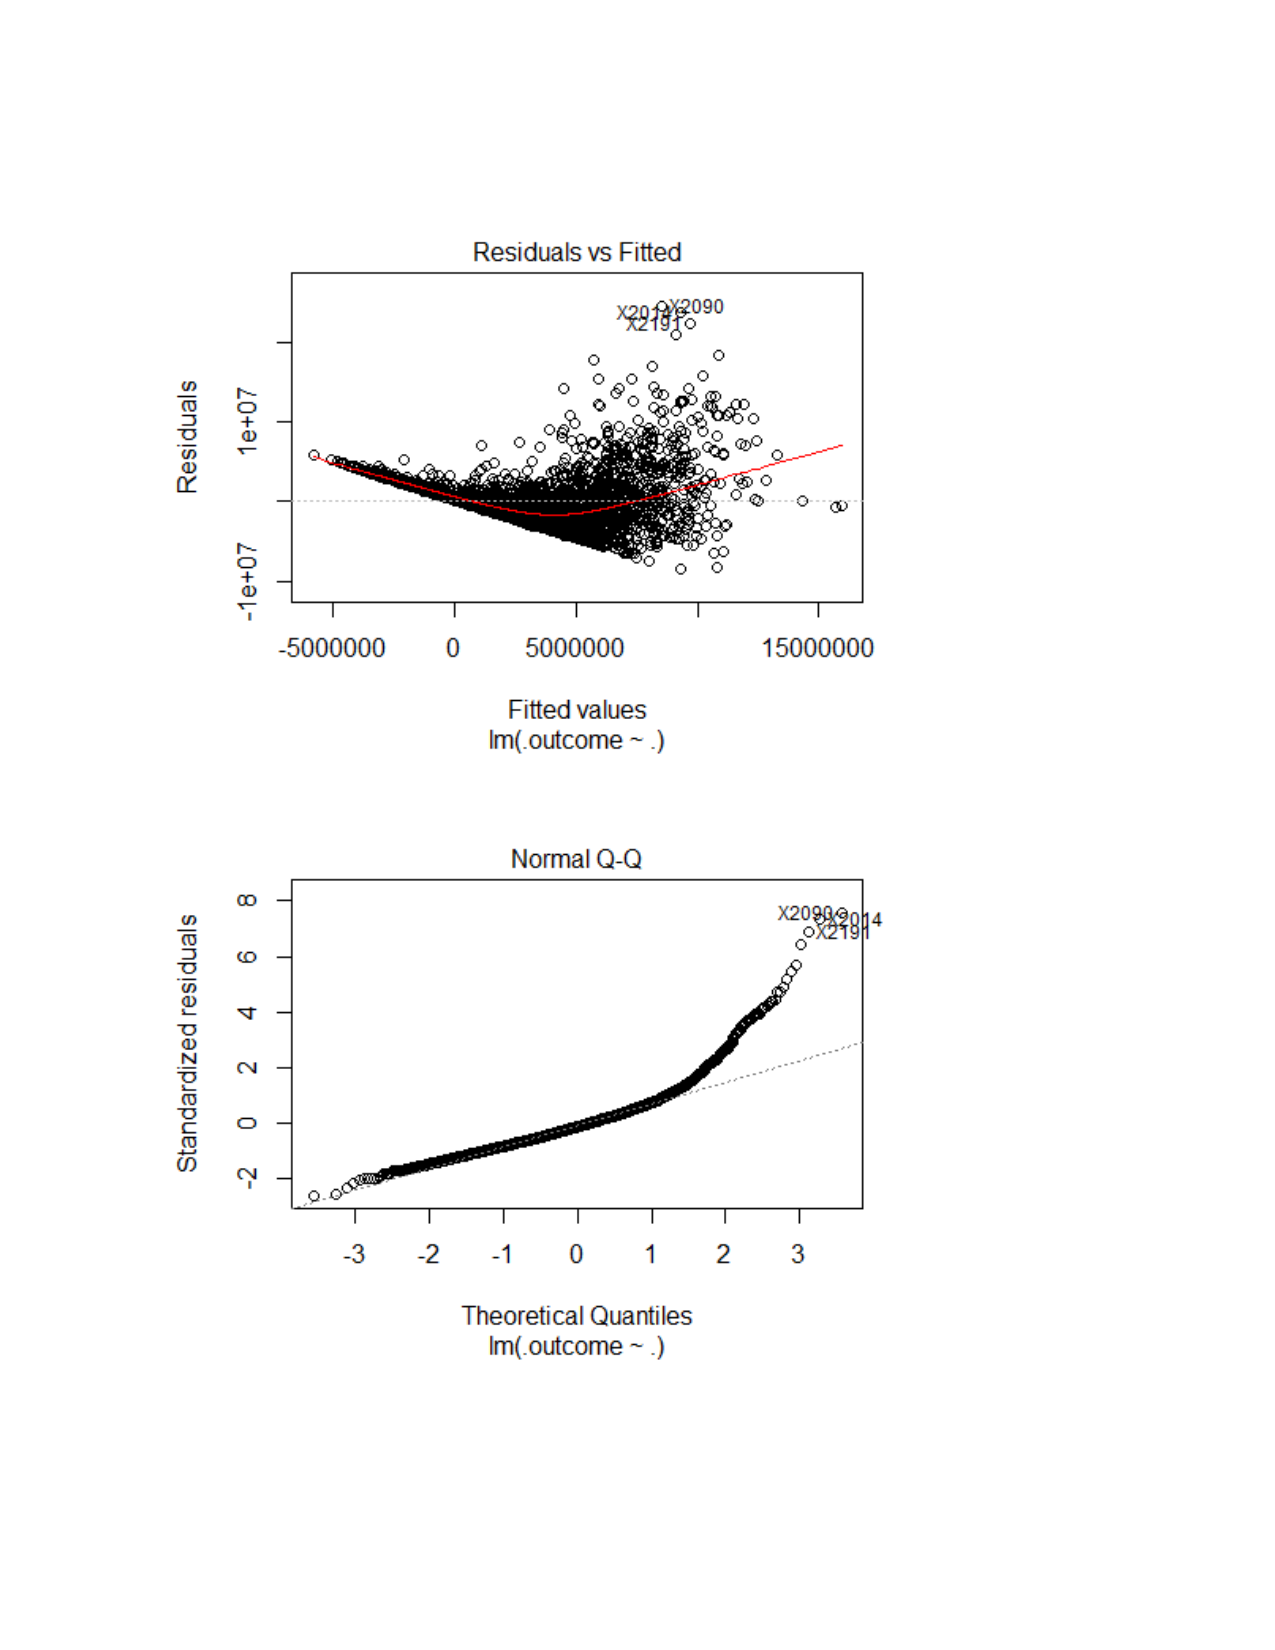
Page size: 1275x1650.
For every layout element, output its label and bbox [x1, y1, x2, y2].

picture [168, 150, 927, 1363]
